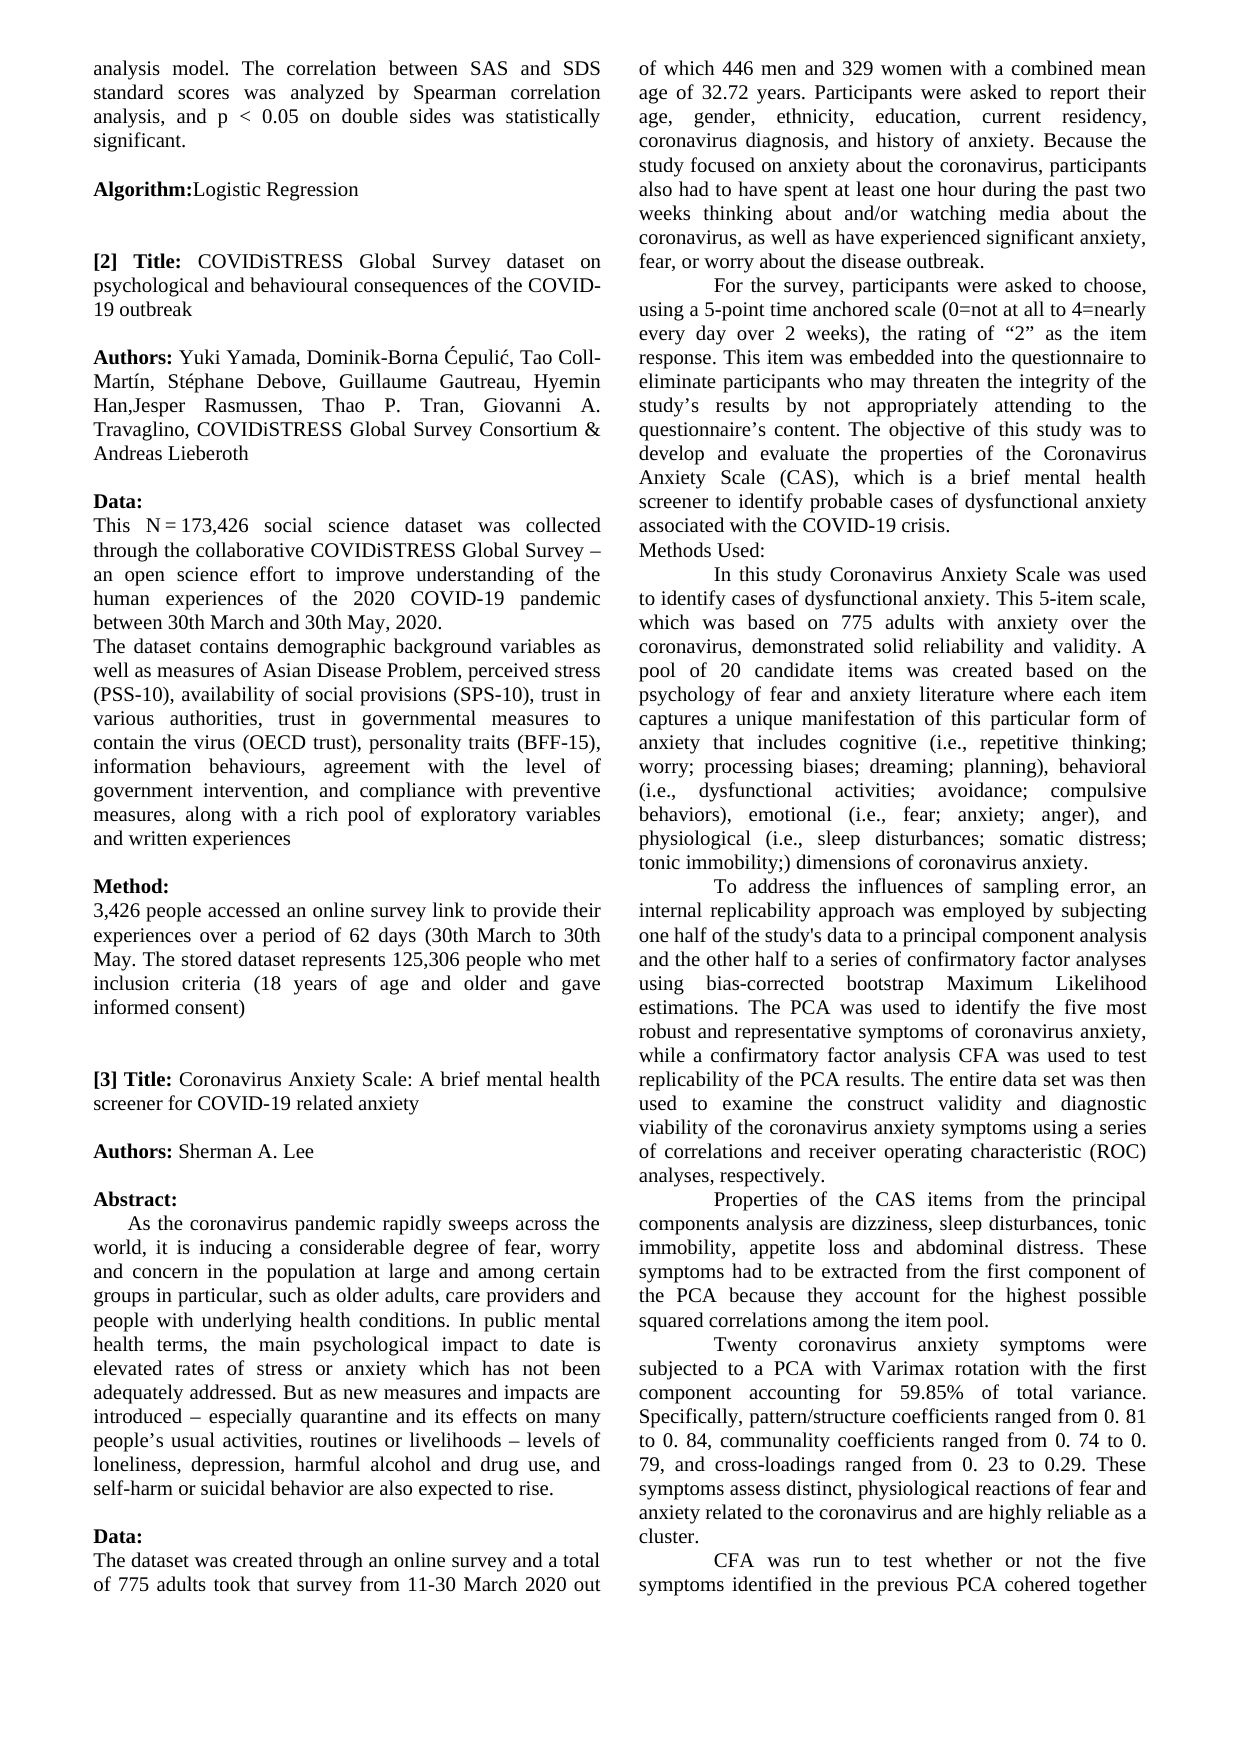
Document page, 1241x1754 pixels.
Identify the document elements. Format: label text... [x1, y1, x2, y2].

text Twenty coronavirus anxiety symptoms were subjected to a PCA with Varimax rotation with the first component accounting for 59.85% of total variance. Specifically, pattern/structure coefficients ranged from 0. 81 to 0. 84, communality coefficients ranged from 0. 74 to 0. 79, and cross-loadings ranged from 0. 23 to 0.29. These symptoms assess distinct, physiological reactions of fear and anxiety related to the coronavirus and are highly reliable as a cluster. [639, 1332, 1147, 1548]
text The dataset was created through an online survey and a total of 775 adults took that survey from 11-30 March 2020 out of which 446 men and 329 women with a combined mean age of 32.72 years. Participants were asked to report their age, gender, ethnicity, education, current residency, coronavirus diagnosis, and history of anxiety. Because the study focused on anxiety about the coronavirus, participants also had to have spent at least one hour during the past two weeks thinking about and/or watching media about the coronavirus, as well as have experienced significant anxiety, fear, or worry about the disease outbreak. [639, 56, 1147, 273]
text Properties of the CAS items from the principal components analysis are dizziness, sleep disturbances, tonic immobility, appetite loss and abdominal distress. These symptoms had to be extracted from the first component of the PCA because they account for the highest possible squared correlations among the item pool. [639, 1187, 1147, 1332]
text This N = 173,426 social science dataset was collected through the collaborative COVIDiSTRESS Global Survey – an open science effort to improve understanding of the human experiences of the 2020 COVID-19 pandemic between 30th March and 30th May, 2020. [93, 513, 601, 634]
text [3] Title: Coronavirus Anxiety Scale: A brief mental health screener for COVID-19 related anxiety [93, 1067, 601, 1115]
text Methods Used: [639, 537, 1147, 562]
text 3,426 people accessed an online survey link to provide their experiences over a period of 62 days (30th March to 30th May. The stored dataset represents 125,306 people who met inclusion criteria (18 years of age and older and gave informed consent) [93, 898, 601, 1019]
text Authors: Sherman A. Lee [93, 1139, 601, 1163]
text Data: [93, 1524, 601, 1548]
text As the coronavirus pandemic rapidly sweeps across the world, it is inducing a considerable degree of fear, worry and concern in the population at large and among certain groups in particular, such as older adults, care providers and people with underlying health conditions. In public mental health terms, the main psychological impact to date is elevated rates of stress or anxiety which has not been adequately addressed. But as new measures and impacts are introduced – especially quarantine and its effects on many people’s usual activities, routines or livelihoods – levels of loneliness, depression, harmful alcohol and drug use, and self-harm or suicidal behavior are also expected to rise. [93, 1211, 601, 1500]
text For the survey, participants were asked to choose, using a 5-point time anchored scale (0=not at all to 4=nearly every day over 2 weeks), the rating of “2” as the item response. This item was embedded into the questionnaire to eliminate participants who may threaten the integrity of the study’s results by not appropriately attending to the questionnaire’s content. The objective of this study was to develop and evaluate the properties of the Coronavirus Anxiety Scale (CAS), which is a brief mental health screener to identify probable cases of dysfunctional anxiety associated with the COVID-19 crisis. [639, 273, 1147, 537]
text Data: [93, 489, 601, 513]
text Algorithm:Logistic Regression [93, 177, 601, 201]
text [2] Title: COVIDiSTRESS Global Survey dataset on psychological and behavioural consequences of the COVID-19 outbreak [93, 249, 601, 321]
text Method: [93, 874, 601, 898]
text The dataset contains demographic background variables as well as measures of Asian Disease Problem, perceived stress (PSS-10), availability of social provisions (SPS-10), trust in various authorities, trust in governmental measures to contain the virus (OECD trust), personality traits (BFF-15), information behaviours, agreement with the level of government intervention, and compliance with preventive measures, along with a rich pool of exploratory variables and written experiences [93, 634, 601, 850]
text Authors: Yuki Yamada, Dominik-Borna Ćepulić, Tao Coll-Martín, Stéphane Debove, Guillaume Gautreau, Hyemin Han,Jesper Rasmussen, Thao P. Tran, Giovanni A. Travaglino, COVIDiSTRESS Global Survey Consortium & Andreas Lieberoth [93, 345, 601, 465]
text In this study Coronavirus Anxiety Scale was used to identify cases of dysfunctional anxiety. This 5-item scale, which was based on 775 adults with anxiety over the coronavirus, demonstrated solid reliability and validity. A pool of 20 candidate items was created based on the psychology of fear and anxiety literature where each item captures a unique manifestation of this particular form of anxiety that includes cognitive (i.e., repetitive thinking; worry; processing biases; dreaming; planning), behavioral (i.e., dysfunctional activities; avoidance; compulsive behaviors), emotional (i.e., fear; anxiety; anger), and physiological (i.e., sleep disturbances; somatic distress; tonic immobility;) dimensions of coronavirus anxiety. [639, 562, 1147, 874]
text Abstract: [93, 1187, 601, 1211]
text To address the influences of sampling error, an internal replicability approach was employed by subjecting one half of the study's data to a principal component analysis and the other half to a series of confirmatory factor analyses using bias-corrected bootstrap Maximum Likelihood estimations. The PCA was used to identify the five most robust and representative symptoms of coronavirus anxiety, while a confirmatory factor analysis CFA was used to test replicability of the PCA results. The entire data set was then used to examine the construct validity and diagnostic viability of the coronavirus anxiety symptoms using a series of correlations and receiver operating characteristic (ROC) analyses, respectively. [639, 874, 1147, 1187]
